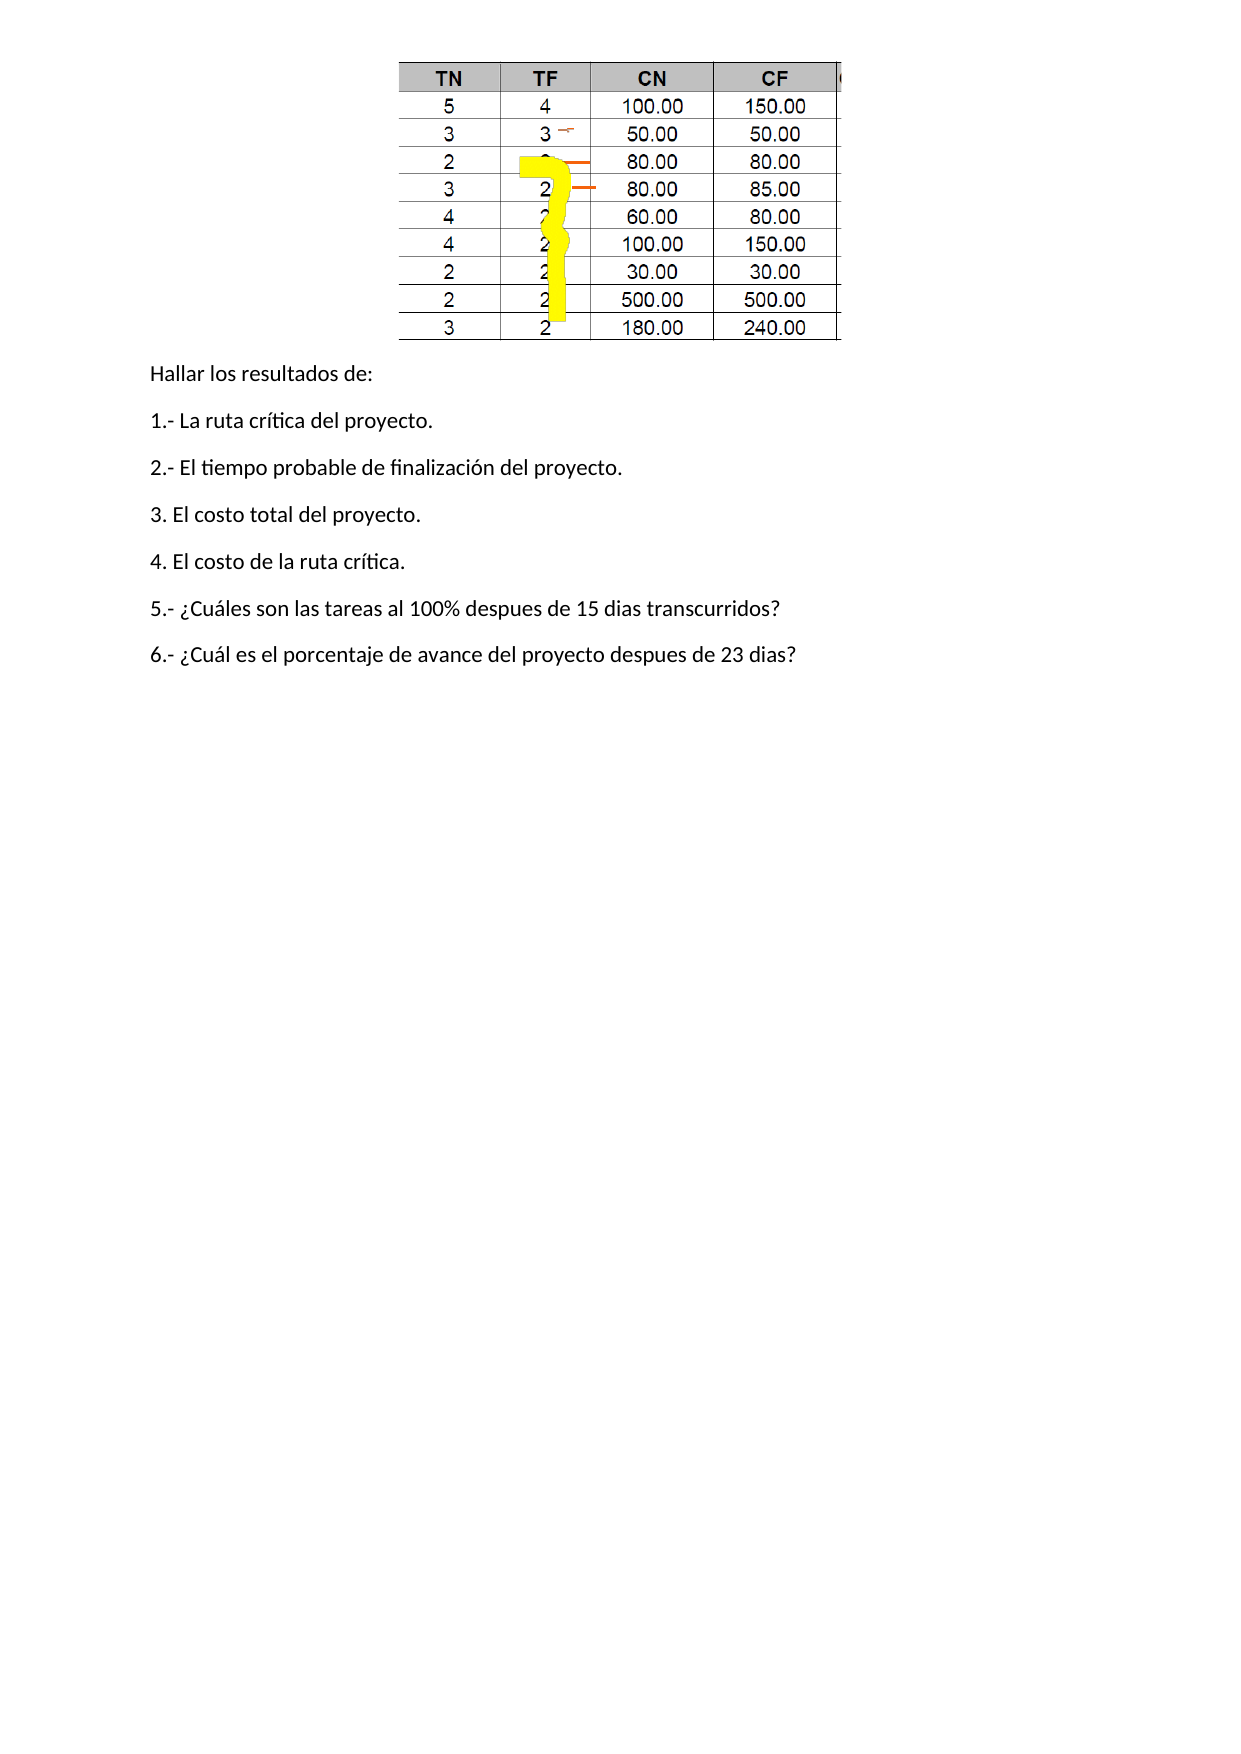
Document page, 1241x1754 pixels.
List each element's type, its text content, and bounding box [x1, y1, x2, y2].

text 1.- La ruta crítica del proyecto. [150, 406, 1090, 434]
text 2.- El tiempo probable de finalización del proyecto. [150, 453, 1090, 481]
picture [398, 59, 842, 341]
text 4. El costo de la ruta crítica. [150, 547, 1090, 575]
text Hallar los resultados de: [150, 359, 1090, 387]
text 3. El costo total del proyecto. [150, 500, 1090, 528]
text 6.- ¿Cuál es el porcentaje de avance del proyecto despues de 23 dias? [150, 641, 1090, 668]
text 5.- ¿Cuáles son las tareas al 100% despues de 15 dias transcurridos? [150, 594, 1090, 622]
